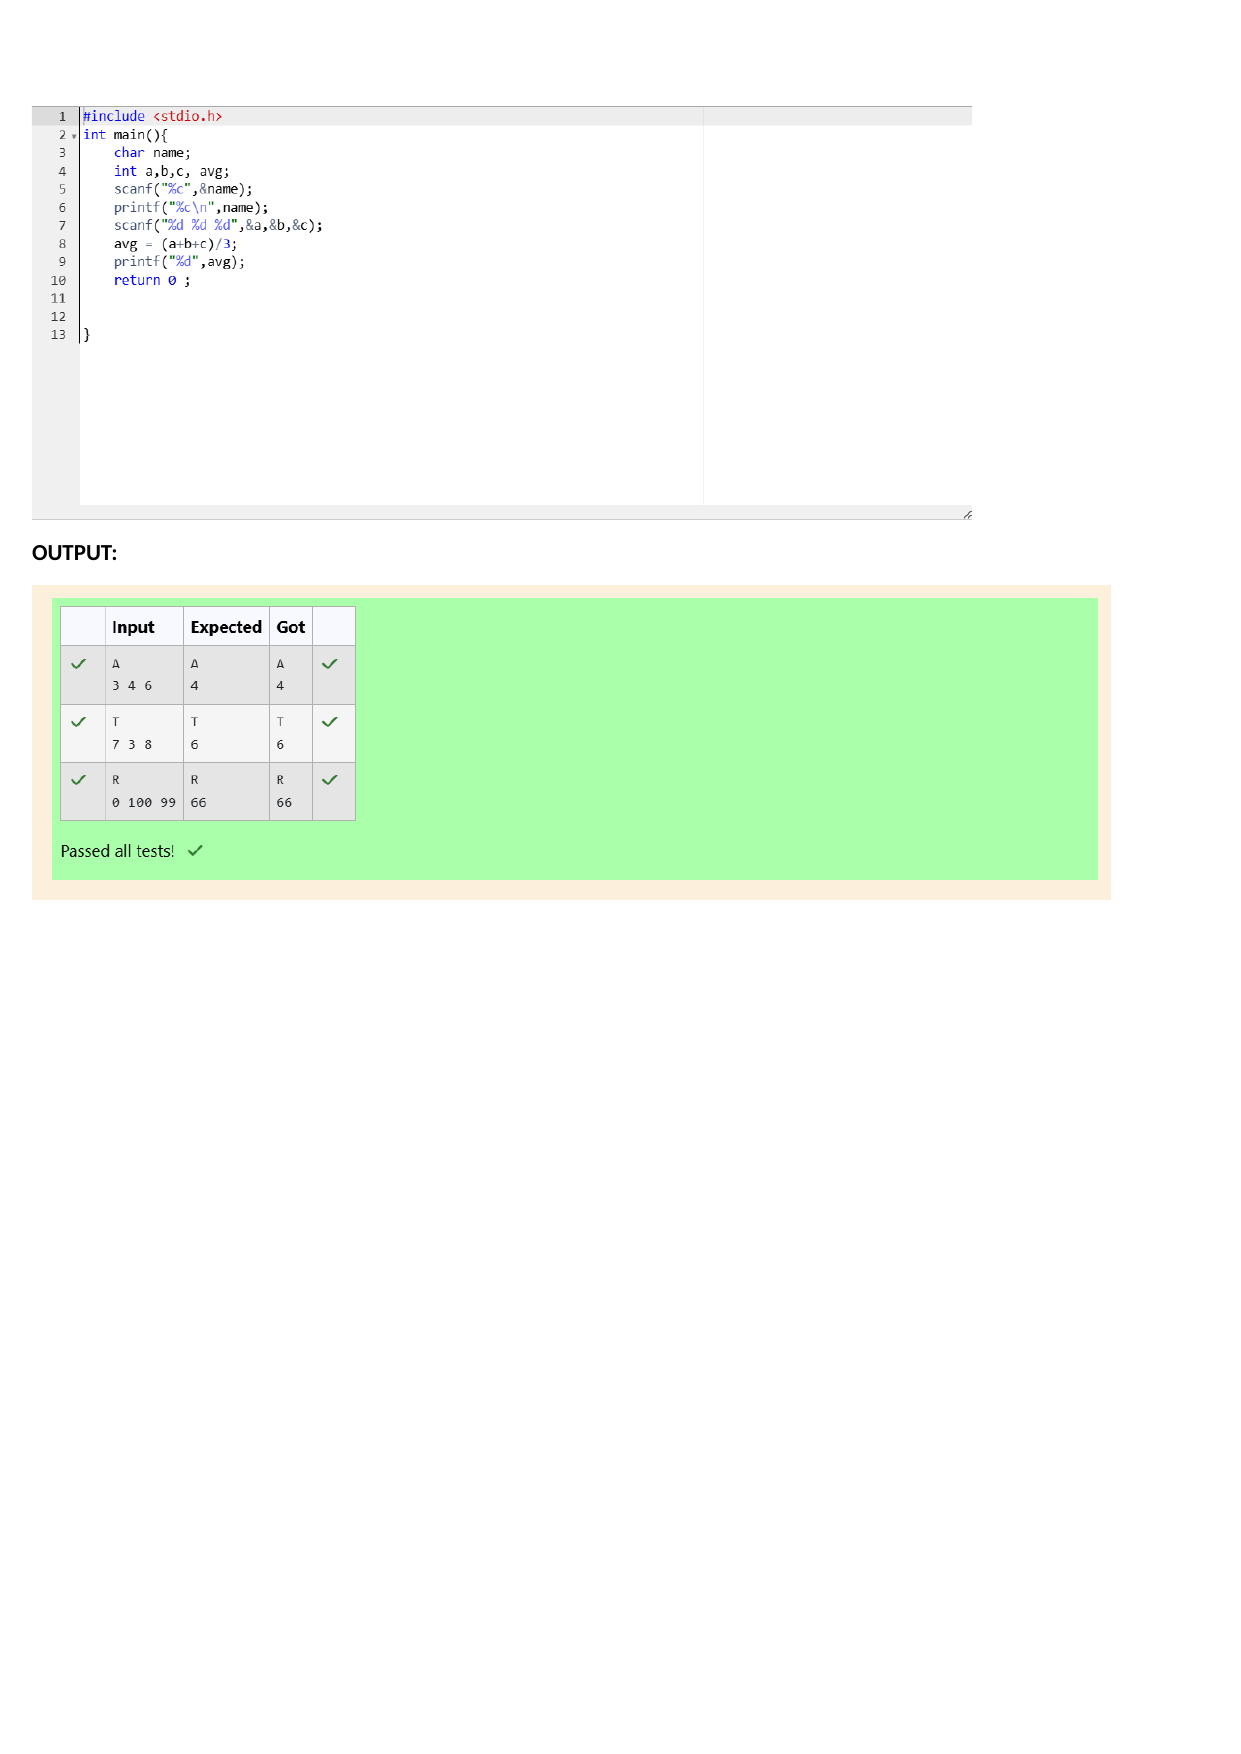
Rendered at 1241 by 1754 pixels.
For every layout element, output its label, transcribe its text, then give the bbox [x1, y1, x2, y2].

picture [31, 106, 973, 520]
picture [31, 585, 1111, 900]
text OUTPUT: [32, 538, 1090, 566]
